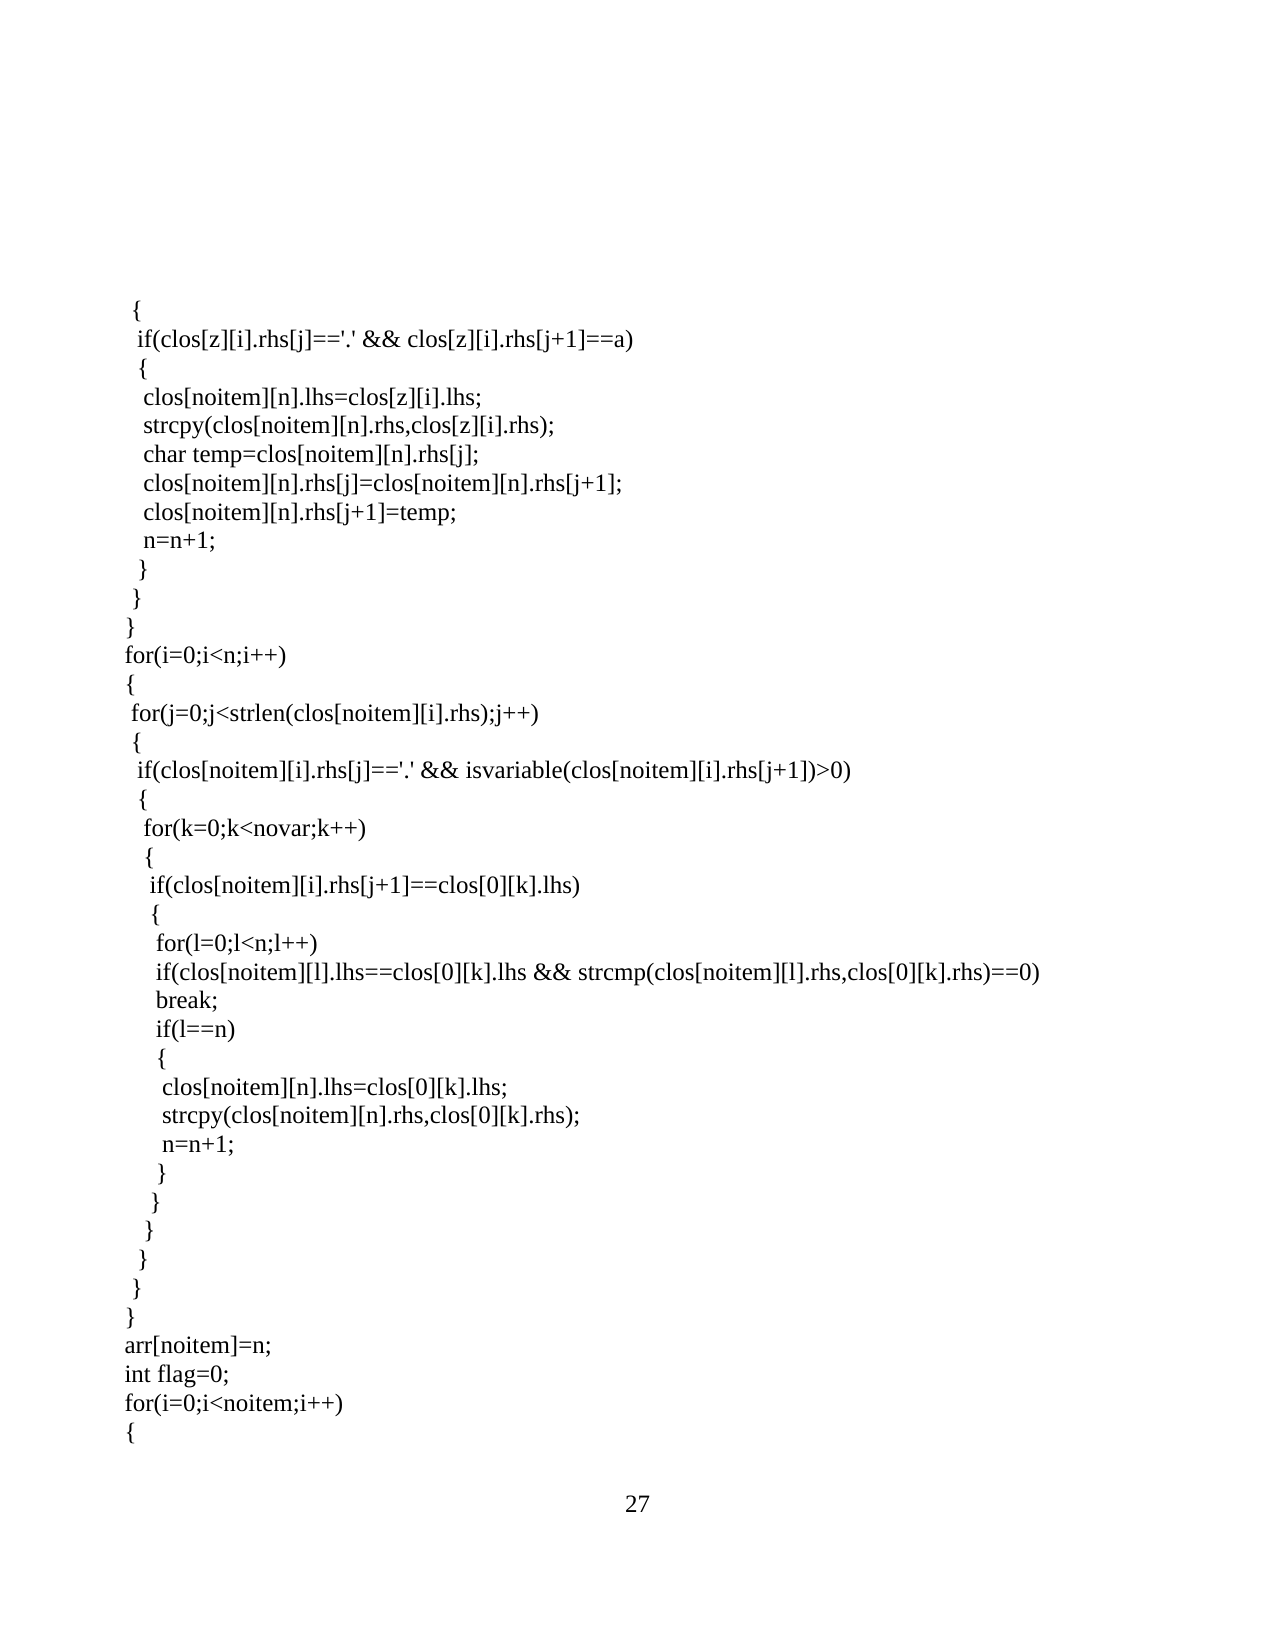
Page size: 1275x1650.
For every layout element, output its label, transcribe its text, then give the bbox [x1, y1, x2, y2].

text n=n+1; [118, 1129, 1157, 1158]
text for(k=0;k<novar;k++) [118, 813, 1157, 842]
text for(j=0;j<strlen(clos[noitem][i].rhs);j++) [118, 698, 1157, 727]
text } [118, 554, 1157, 583]
text if(clos[noitem][i].rhs[j+1]==clos[0][k].lhs) [118, 870, 1157, 899]
text n=n+1; [118, 525, 1157, 554]
text } [118, 1273, 1157, 1302]
text for(i=0;i<n;i++) [118, 640, 1157, 669]
text char temp=clos[noitem][n].rhs[j]; [118, 439, 1157, 468]
text { [118, 727, 1157, 755]
text { [118, 842, 1157, 870]
text } [118, 1302, 1157, 1330]
text strcpy(clos[noitem][n].rhs,clos[0][k].rhs); [118, 1100, 1157, 1129]
text if(clos[noitem][l].lhs==clos[0][k].lhs && strcmp(clos[noitem][l].rhs,clos[0][k].rhs)==0) [118, 957, 1157, 985]
text { [118, 899, 1157, 928]
text { [118, 1417, 1157, 1445]
text clos[noitem][n].lhs=clos[0][k].lhs; [118, 1072, 1157, 1100]
text if(clos[noitem][i].rhs[j]=='.' && isvariable(clos[noitem][i].rhs[j+1])>0) [118, 755, 1157, 784]
text { [118, 669, 1157, 698]
text } [118, 1187, 1157, 1215]
text break; [118, 985, 1157, 1014]
text } [118, 1244, 1157, 1273]
text { [118, 353, 1157, 382]
text clos[noitem][n].rhs[j]=clos[noitem][n].rhs[j+1]; [118, 468, 1157, 497]
text clos[noitem][n].lhs=clos[z][i].lhs; [118, 382, 1157, 410]
text } [118, 1158, 1157, 1187]
text } [118, 612, 1157, 640]
text arr[noitem]=n; [118, 1330, 1157, 1359]
text int flag=0; [118, 1359, 1157, 1388]
text if(l==n) [118, 1014, 1157, 1043]
text { [118, 295, 1157, 324]
text strcpy(clos[noitem][n].rhs,clos[z][i].rhs); [118, 410, 1157, 439]
text } [118, 583, 1157, 612]
text { [118, 784, 1157, 813]
text if(clos[z][i].rhs[j]=='.' && clos[z][i].rhs[j+1]==a) [118, 324, 1157, 353]
text clos[noitem][n].rhs[j+1]=temp; [118, 497, 1157, 525]
text { [118, 1043, 1157, 1072]
text for(l=0;l<n;l++) [118, 928, 1157, 957]
text for(i=0;i<noitem;i++) [118, 1388, 1157, 1417]
text } [118, 1215, 1157, 1244]
